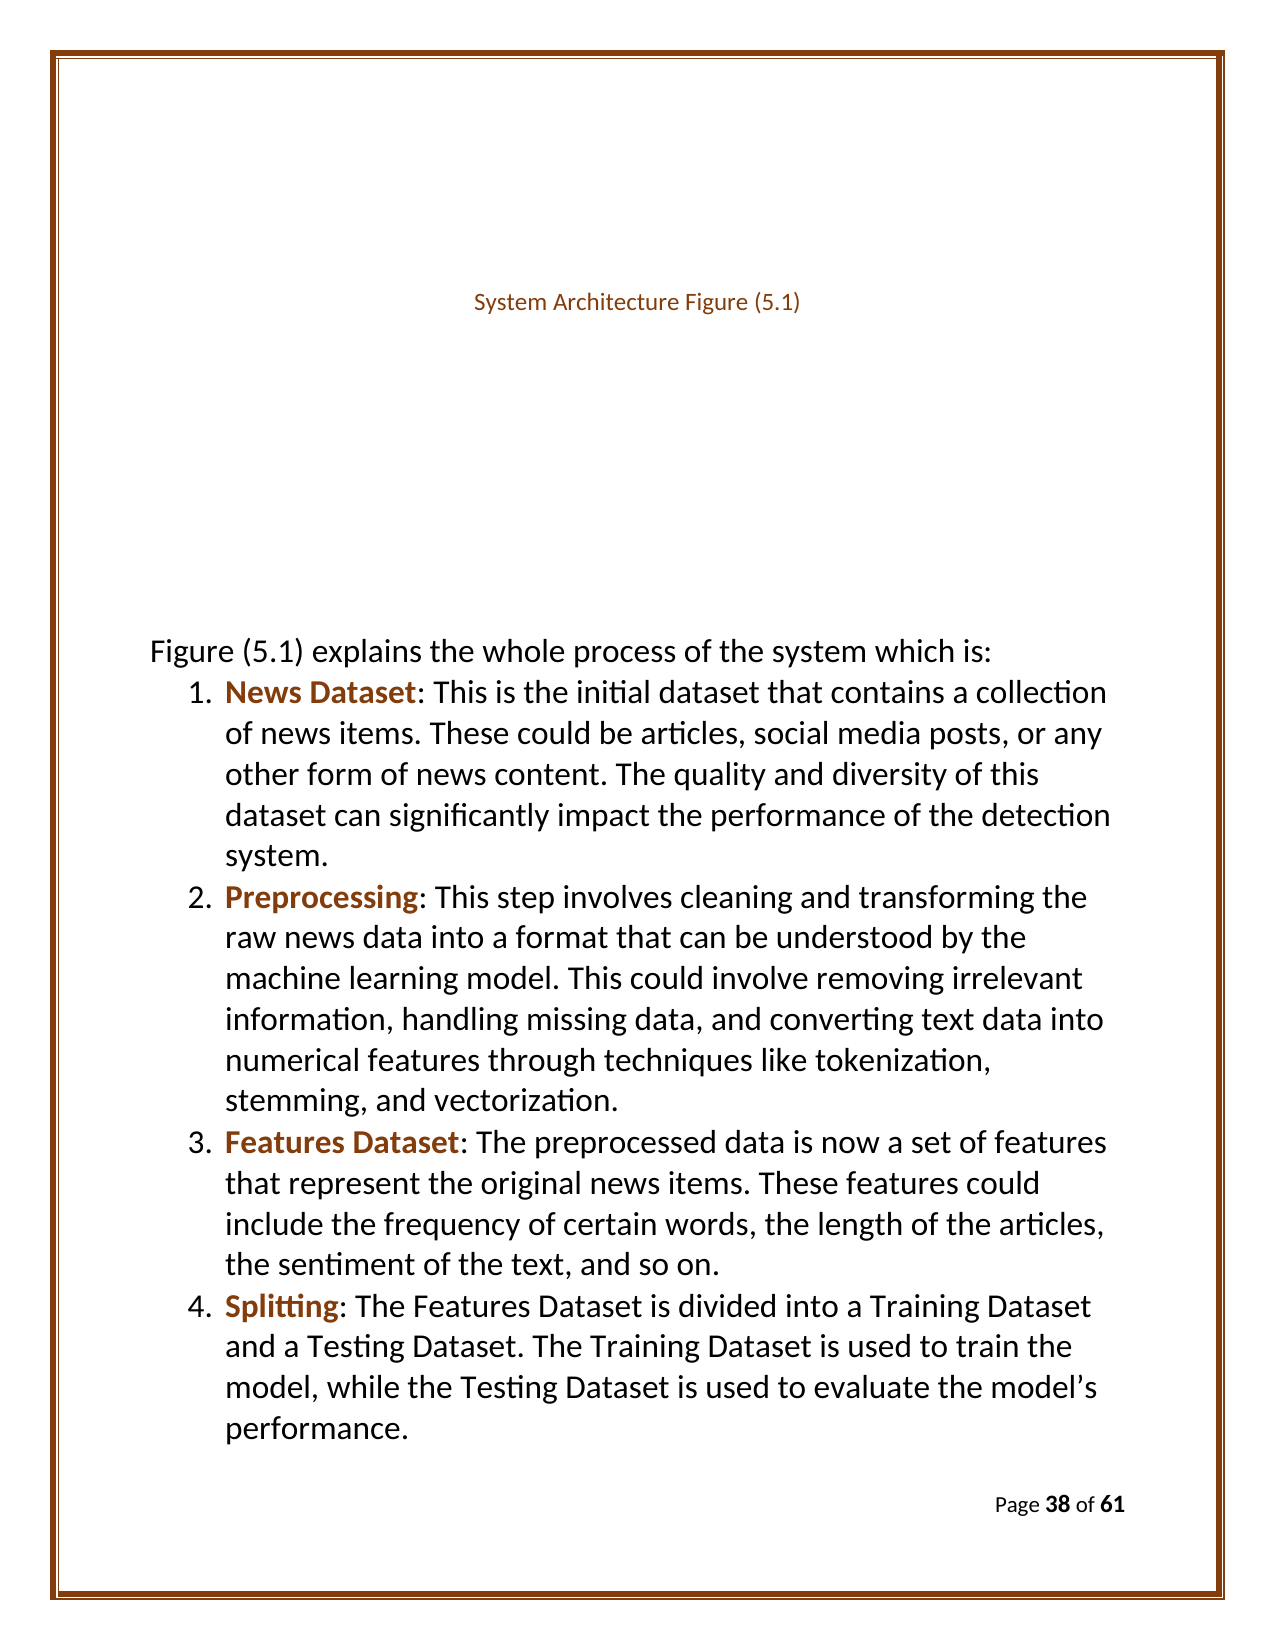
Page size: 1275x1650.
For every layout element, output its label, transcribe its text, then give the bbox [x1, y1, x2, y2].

list Preprocessing: This step involves cleaning and transforming the raw news data into a format that can be understood by the machine learning model. This could involve removing irrelevant information, handling missing data, and converting text data into numerical features through techniques like tokenization, stemming, and vectorization. [187, 876, 1125, 1120]
list Features Dataset: The preprocessed data is now a set of features that represent the original news items. These features could include the frequency of certain words, the length of the articles, the sentiment of the text, and so on. [187, 1121, 1125, 1284]
text System Architecture Figure (5.1) [150, 286, 1125, 317]
list Splitting: The Features Dataset is divided into a Training Dataset and a Testing Dataset. The Training Dataset is used to train the model, while the Testing Dataset is used to evaluate the model’s performance. [187, 1285, 1125, 1448]
list News Dataset: This is the initial dataset that contains a collection of news items. These could be articles, social media posts, or any other form of news content. The quality and diversity of this dataset can significantly impact the performance of the detection system. [187, 671, 1125, 875]
text Figure (5.1) explains the whole process of the system which is: [150, 630, 1125, 671]
